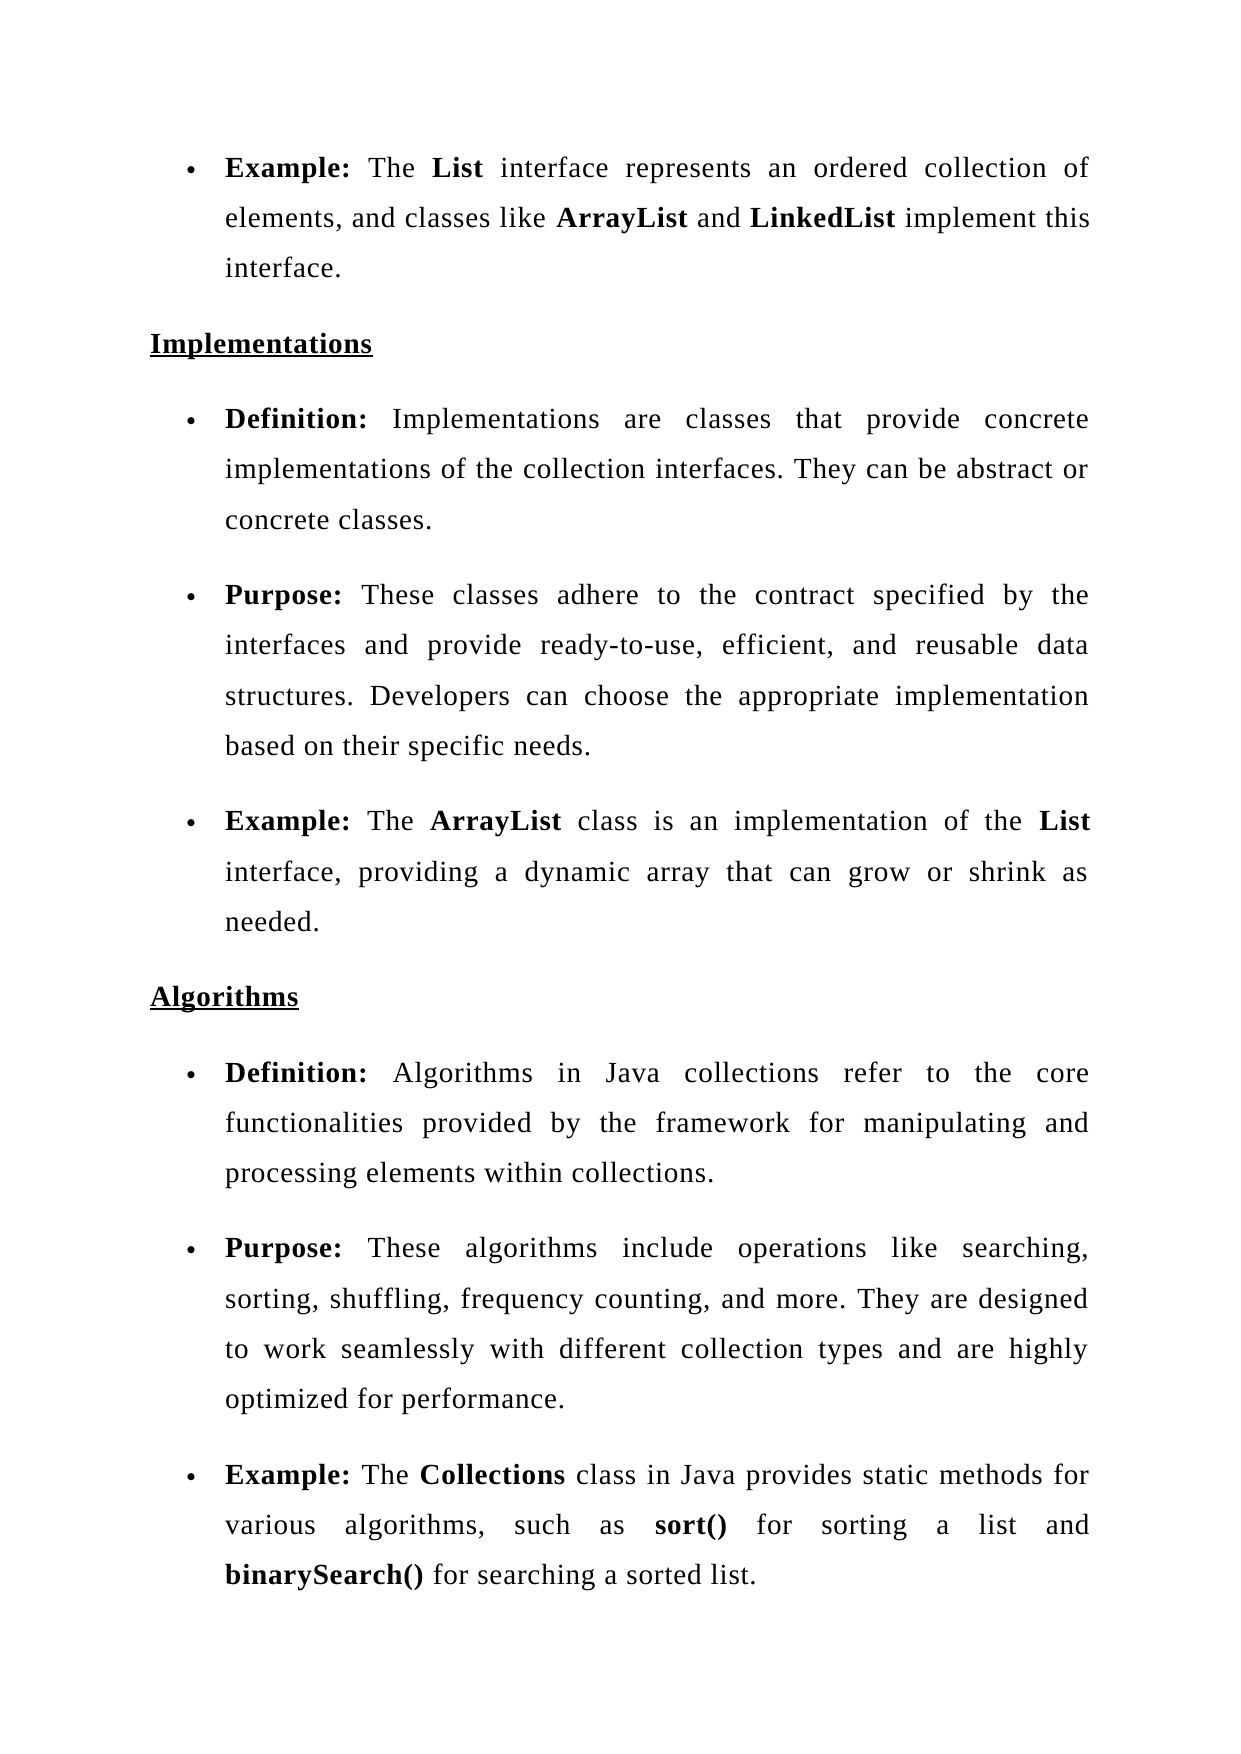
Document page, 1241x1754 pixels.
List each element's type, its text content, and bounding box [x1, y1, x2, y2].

text Implementations [150, 326, 1090, 359]
list Example: The Collections class in Java provides static methods for various algorithms, such as sort() for sorting a list and binarySearch() for searching a sorted list. [187, 1457, 1090, 1591]
list Example: The ArrayList class is an implementation of the List interface, providing a dynamic array that can grow or shrink as needed. [187, 803, 1090, 938]
list Purpose: These algorithms include operations like searching, sorting, shuffling, frequency counting, and more. They are designed to work seamlessly with different collection types and are highly optimized for performance. [187, 1231, 1090, 1415]
list Example: The List interface represents an ordered collection of elements, and classes like ArrayList and LinkedList implement this interface. [187, 150, 1090, 284]
list Definition: Implementations are classes that provide concrete implementations of the collection interfaces. They can be abstract or concrete classes. [187, 401, 1090, 535]
text Algorithms [150, 979, 1090, 1013]
list Purpose: These classes adhere to the contract specified by the interfaces and provide ready-to-use, efficient, and reusable data structures. Developers can choose the appropriate implementation based on their specific needs. [187, 577, 1090, 762]
list Definition: Algorithms in Java collections refer to the core functionalities provided by the framework for manipulating and processing elements within collections. [187, 1055, 1090, 1189]
